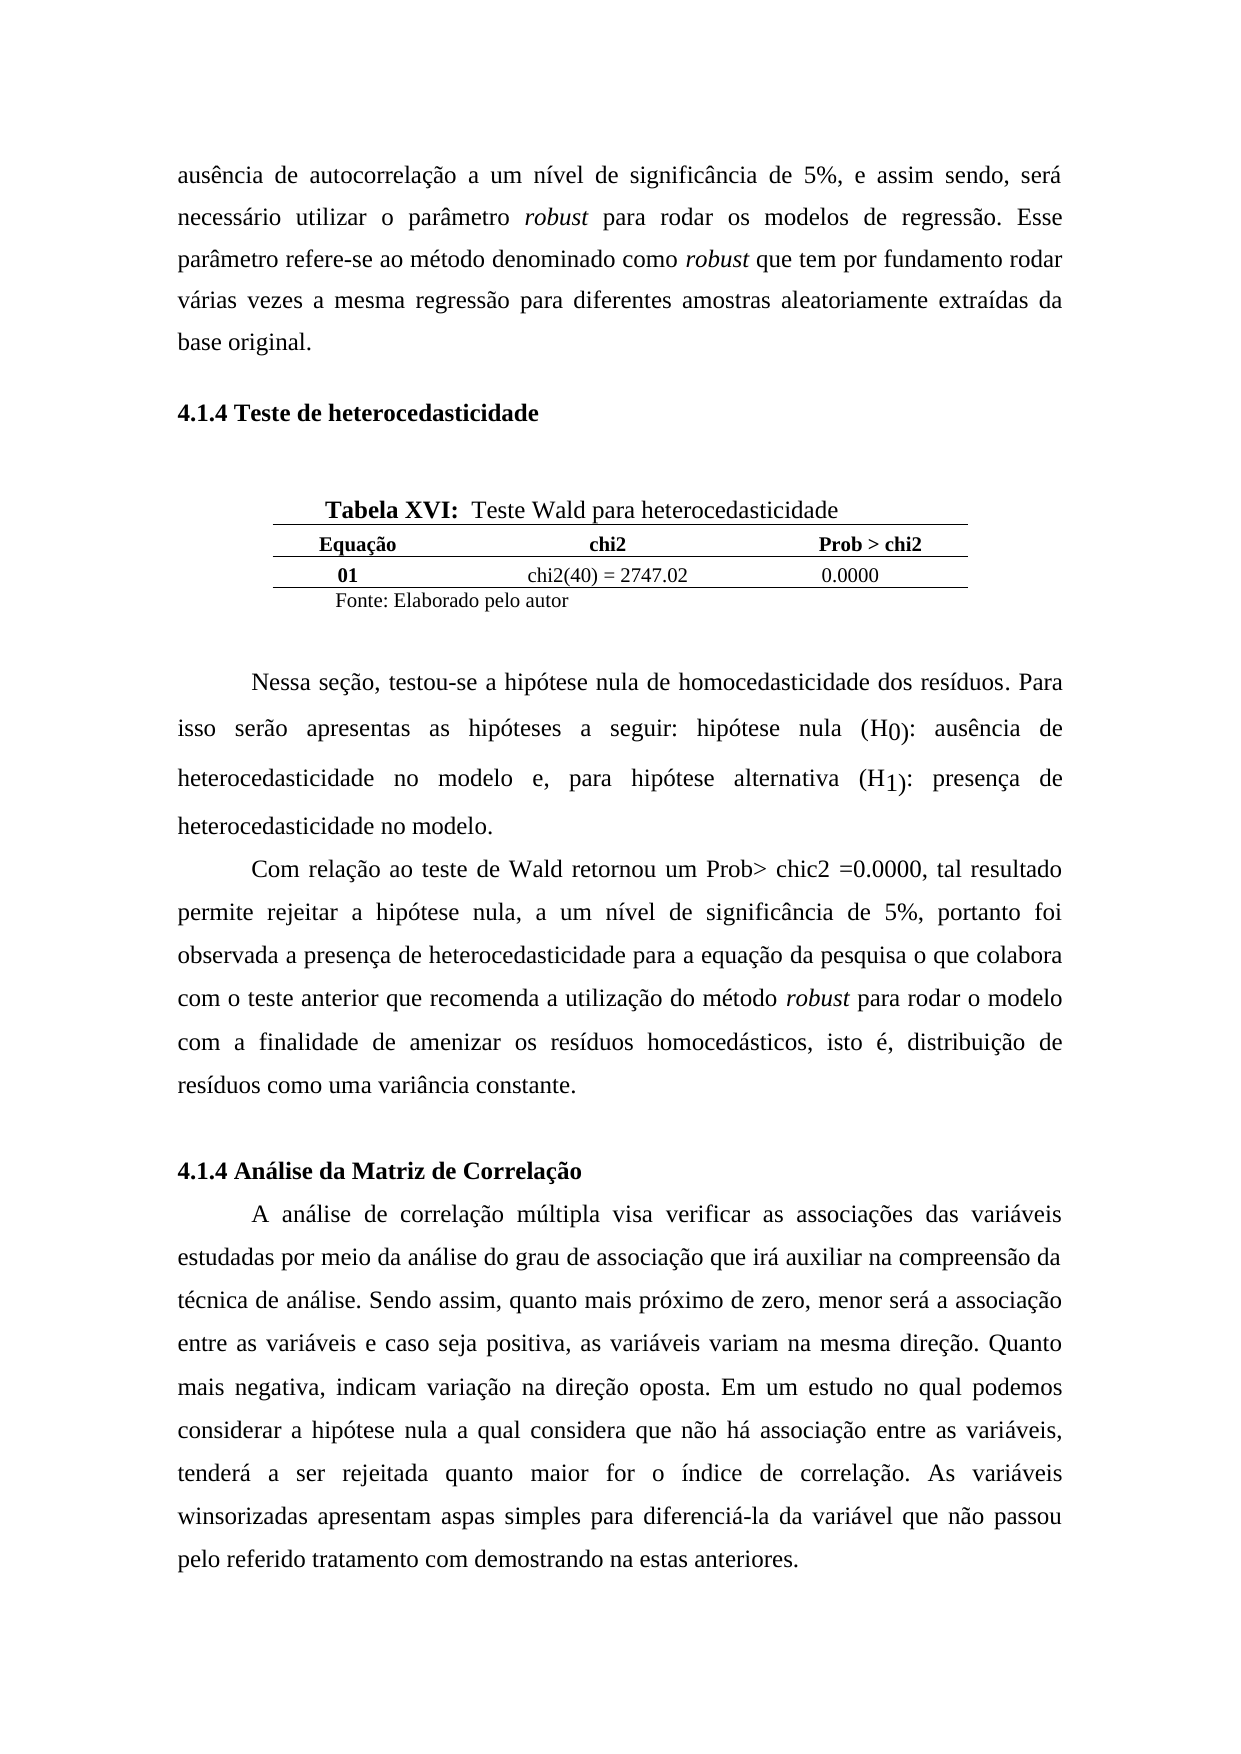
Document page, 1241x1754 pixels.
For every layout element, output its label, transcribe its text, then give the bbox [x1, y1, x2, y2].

text A análise de correlação múltipla visa verificar as associações das variáveis estudadas por meio da análise do grau de associação que irá auxiliar na compreensão da técnica de análise. Sendo assim, quanto mais próximo de zero, menor será a associação entre as variáveis e caso seja positiva, as variáveis variam na mesma direção. Quanto mais negativa, indicam variação na direção oposta. Em um estudo no qual podemos considerar a hipótese nula a qual considera que não há associação entre as variáveis, tenderá a ser rejeitada quanto maior for o índice de correlação. As variáveis winsorizadas apresentam aspas simples para diferenciá-la da variável que não passou pelo referido tratamento com demostrando na estas anteriores. [177, 1199, 1063, 1573]
text Nessa seção, testou-se a hipótese nula de homocedasticidade dos resíduos. Para isso serão apresentas as hipóteses a seguir: hipótese nula (H0): ausência de heterocedasticidade no modelo e, para hipótese alternativa (H1): presença de heterocedasticidade no modelo. [177, 667, 1063, 840]
table_header Equação [273, 525, 443, 556]
text 4.1.4 Análise da Matriz de Correlação [177, 1156, 1063, 1185]
table_cell 01 [273, 557, 443, 587]
table_cell chi2(40) = 2747.02 [443, 557, 772, 587]
text Fonte: Elaborado pelo autor [251, 588, 1063, 612]
table_cell 0.0000 [773, 557, 968, 587]
table_header Prob > chi2 [773, 525, 968, 556]
text Tabela XVI: Teste Wald para heterocedasticidade [325, 482, 1063, 524]
table_header chi2 [443, 525, 772, 556]
text 4.1.4 Teste de heterocedasticidade [177, 398, 1063, 426]
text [177, 148, 1063, 356]
text Com relação ao teste de Wald retornou um Prob> chic2 =0.0000, tal resultado permite rejeitar a hipótese nula, a um nível de significância de 5%, portanto foi observada a presença de heterocedasticidade para a equação da pesquisa o que colabora com o teste anterior que recomenda a utilização do método robust para rodar o modelo com a finalidade de amenizar os resíduos homocedásticos, isto é, distribuição de resíduos como uma variância constante. [177, 854, 1063, 1098]
